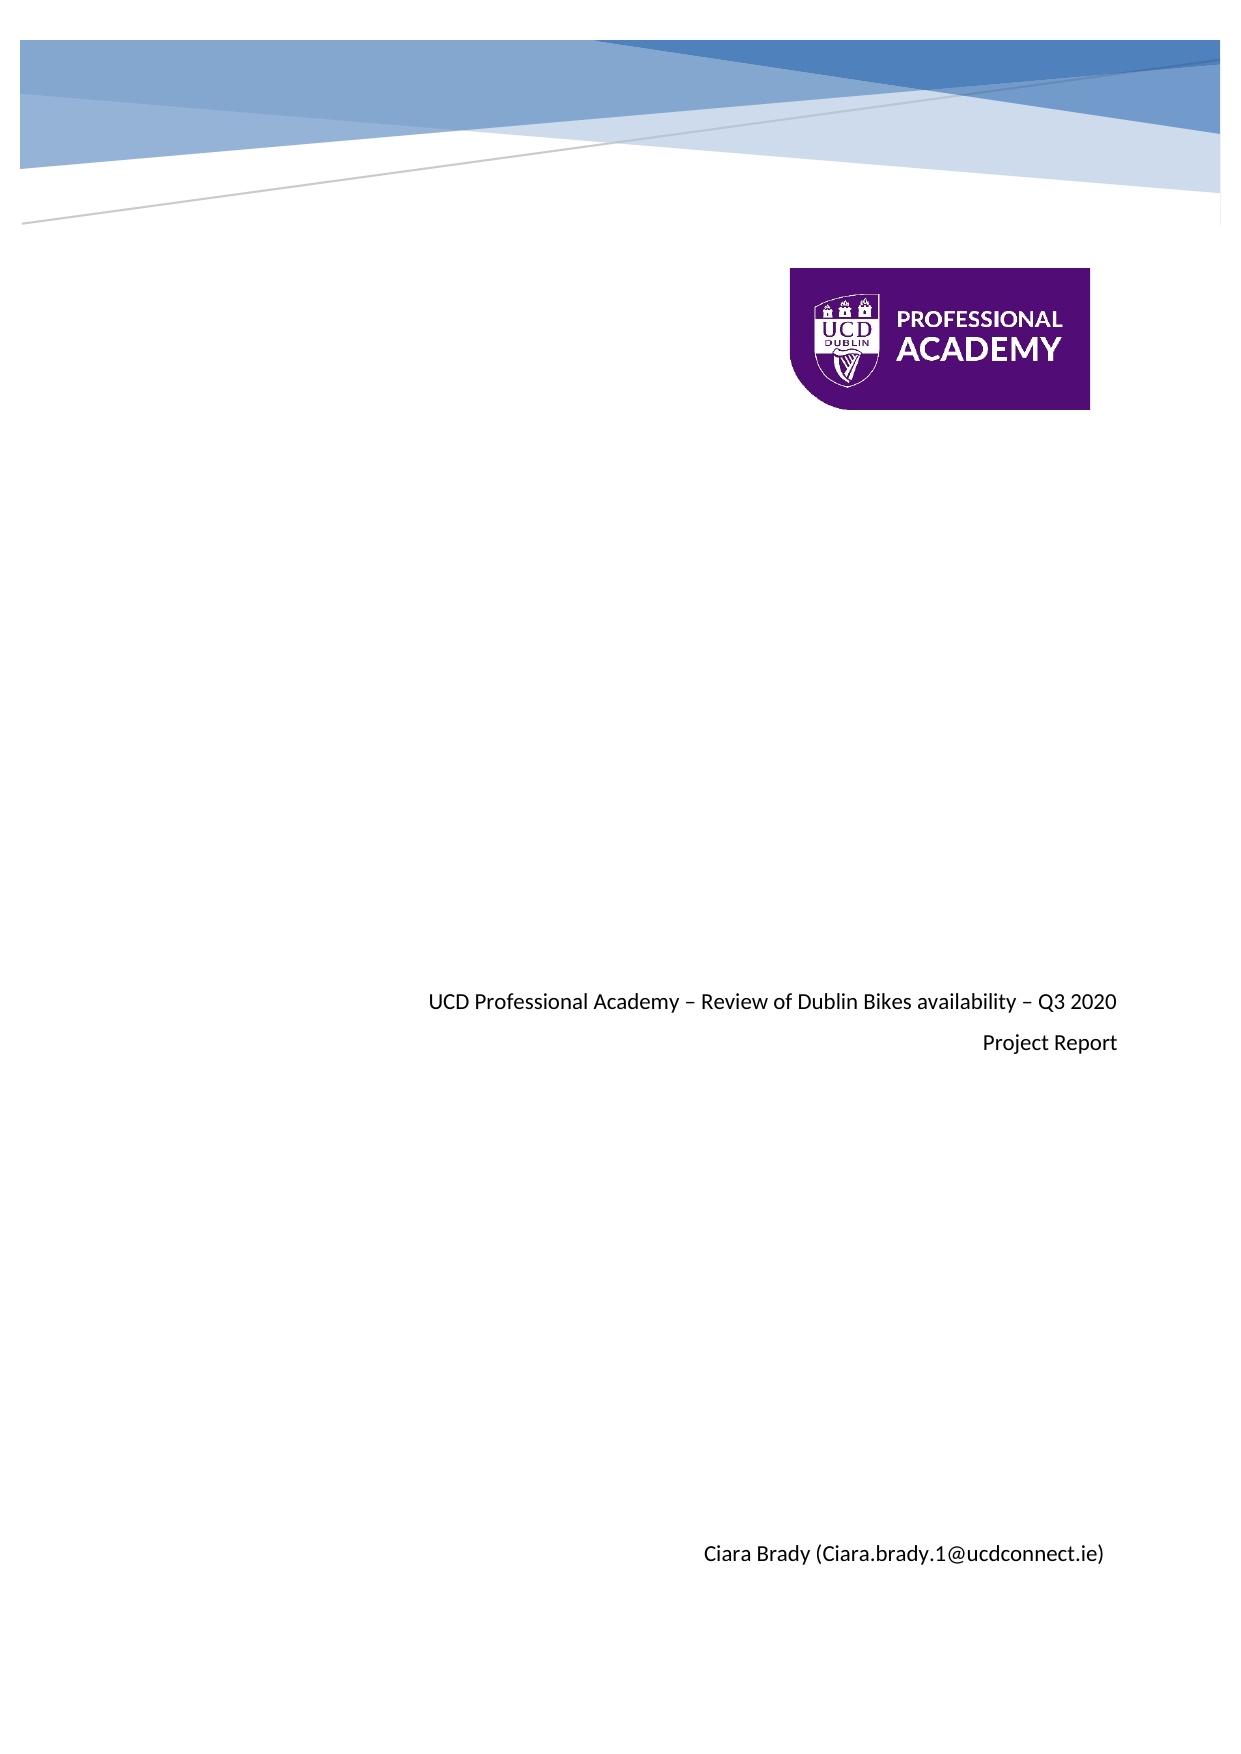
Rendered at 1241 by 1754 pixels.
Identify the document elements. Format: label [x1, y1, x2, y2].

picture [20, 40, 1221, 240]
picture [789, 268, 1091, 410]
